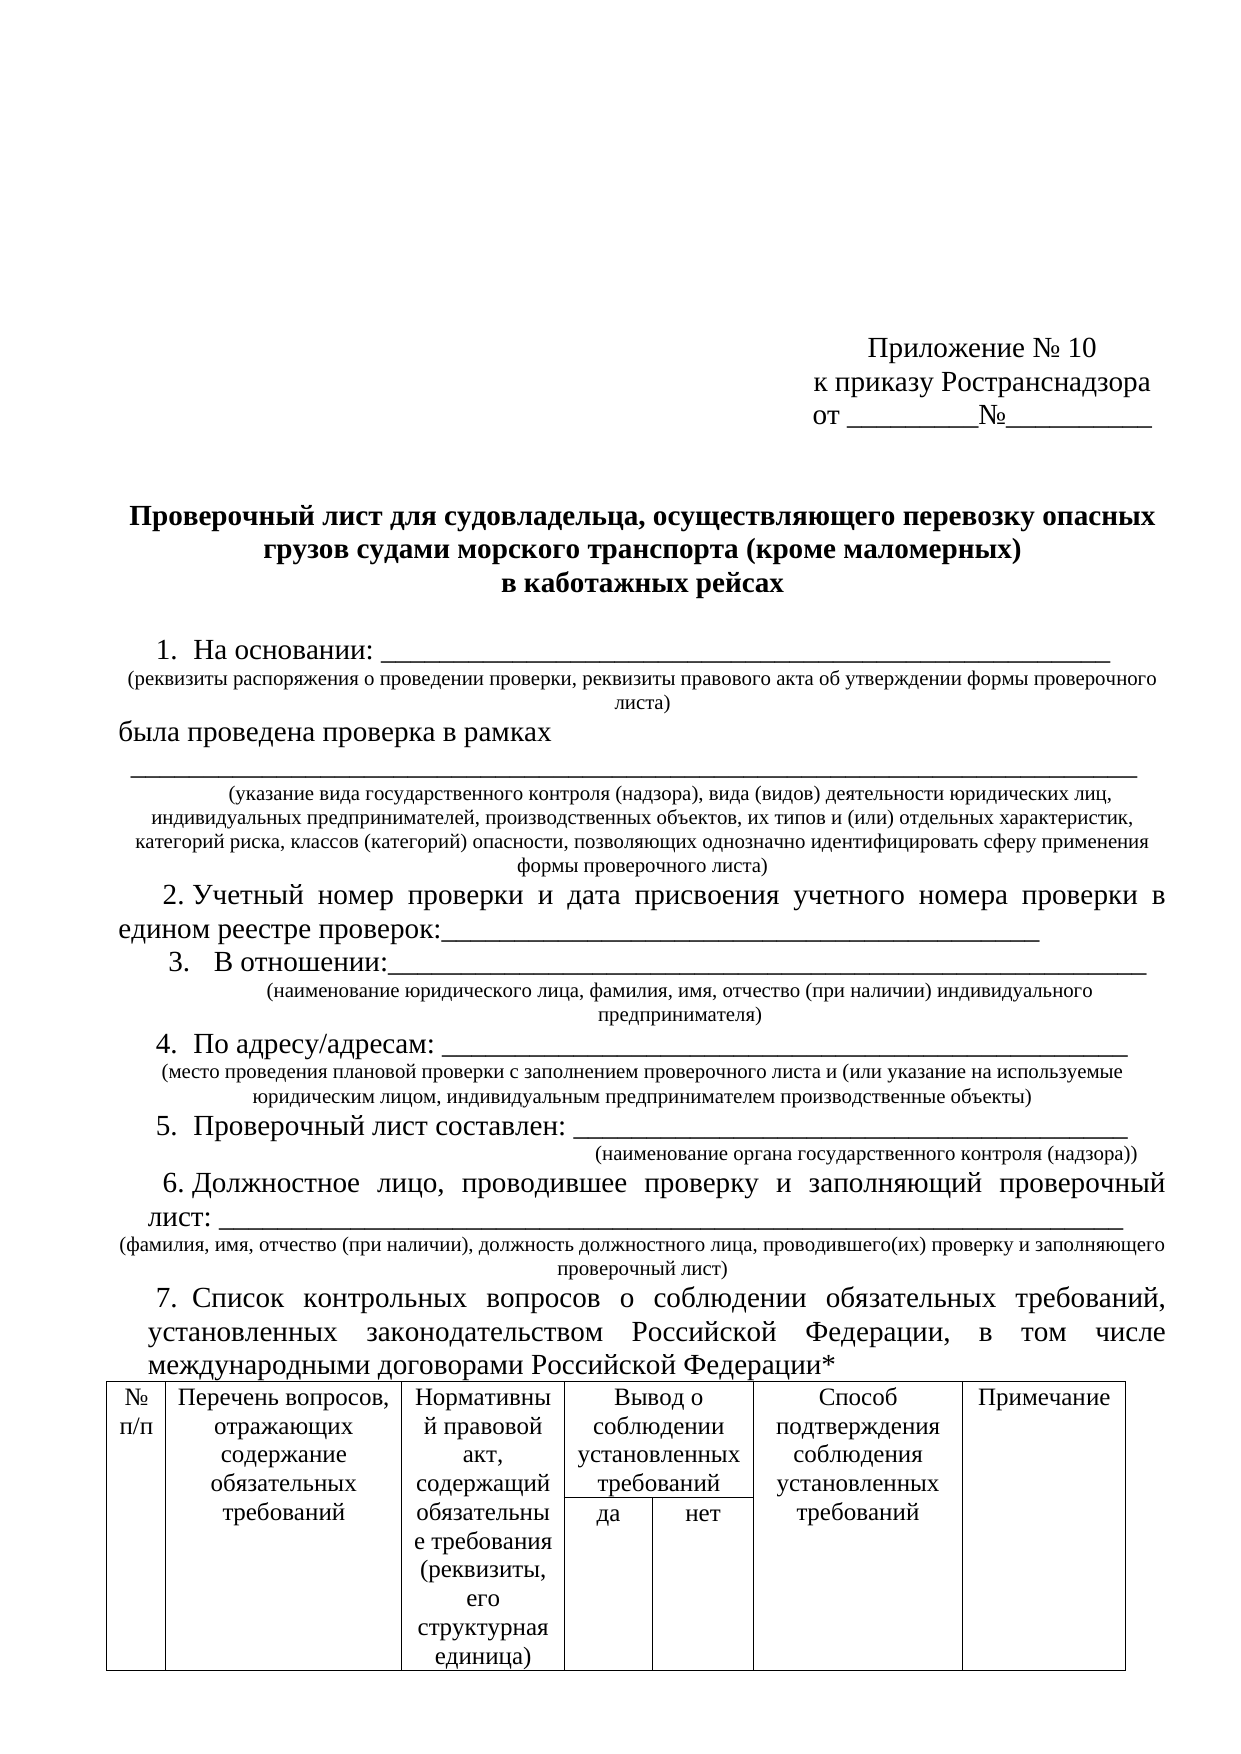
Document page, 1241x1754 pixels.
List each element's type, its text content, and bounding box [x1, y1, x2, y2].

table_header Нормативный правовой акт, содержащий обязательные требования (реквизиты, его структурная единица) [402, 1382, 564, 1669]
text Проверочный лист для судовладельца, осуществляющего перевозку опасных грузов судами морского транспорта (кроме маломерных) [118, 498, 1167, 565]
table_header Перечень вопросов, отражающих содержание обязательных требований [166, 1382, 401, 1669]
list На основании: __________________________________________________ [156, 632, 1167, 666]
text к приказу Ространснадзора [797, 364, 1167, 397]
list Учетный номер проверки и дата присвоения учетного номера проверки в едином реестре проверок:_________________________________________ [118, 877, 1167, 944]
list В отношении:____________________________________________________ (наименование юридического лица, фамилия, имя, отчество (при наличии) индивидуального предпринимателя) [148, 944, 1167, 1026]
table_cell да [565, 1498, 652, 1669]
table_header Вывод о соблюдении установленных требований [565, 1382, 753, 1497]
text была проведена проверка в рамках [118, 714, 1167, 747]
text от _________№__________ [797, 397, 1167, 431]
list По адресу/адресам: _______________________________________________ [156, 1026, 1167, 1059]
table_header № п/п [107, 1382, 165, 1669]
text Приложение № 10 [797, 330, 1167, 364]
text (реквизиты распоряжения о проведении проверки, реквизиты правового акта об утверждении формы проверочного листа) [118, 666, 1167, 714]
text (наименование органа государственного контроля (надзора)) [118, 1141, 1167, 1165]
text в каботажных рейсах [118, 565, 1167, 599]
list Должностное лицо, проводившее проверку и заполняющий проверочный лист: ______________________________________________________________ [148, 1165, 1167, 1232]
text (указание вида государственного контроля (надзора), вида (видов) деятельности юридических лиц, индивидуальных предпринимателей, производственных объектов, их типов и (или) отдельных характеристик, категорий риска, классов (категорий) опасности, позволяющих однозначно идентифицировать сферу применения формы проверочного листа) [118, 781, 1167, 877]
list Список контрольных вопросов о соблюдении обязательных требований, установленных законодательством Российской Федерации, в том числе международными договорами Российской Федерации* [148, 1280, 1167, 1381]
table_cell нет [653, 1498, 753, 1669]
text _____________________________________________________________________ [118, 747, 1167, 781]
text (фамилия, имя, отчество (при наличии), должность должностного лица, проводившего(их) проверку и заполняющего проверочный лист) [118, 1232, 1167, 1280]
list Проверочный лист составлен: ______________________________________ [156, 1108, 1167, 1141]
table_header Примечание [963, 1382, 1125, 1669]
table_header Способ подтверждения соблюдения установленных требований [754, 1382, 962, 1669]
text (место проведения плановой проверки с заполнением проверочного листа и (или указание на используемые юридическим лицом, индивидуальным предпринимателем производственные объекты) [118, 1059, 1167, 1108]
